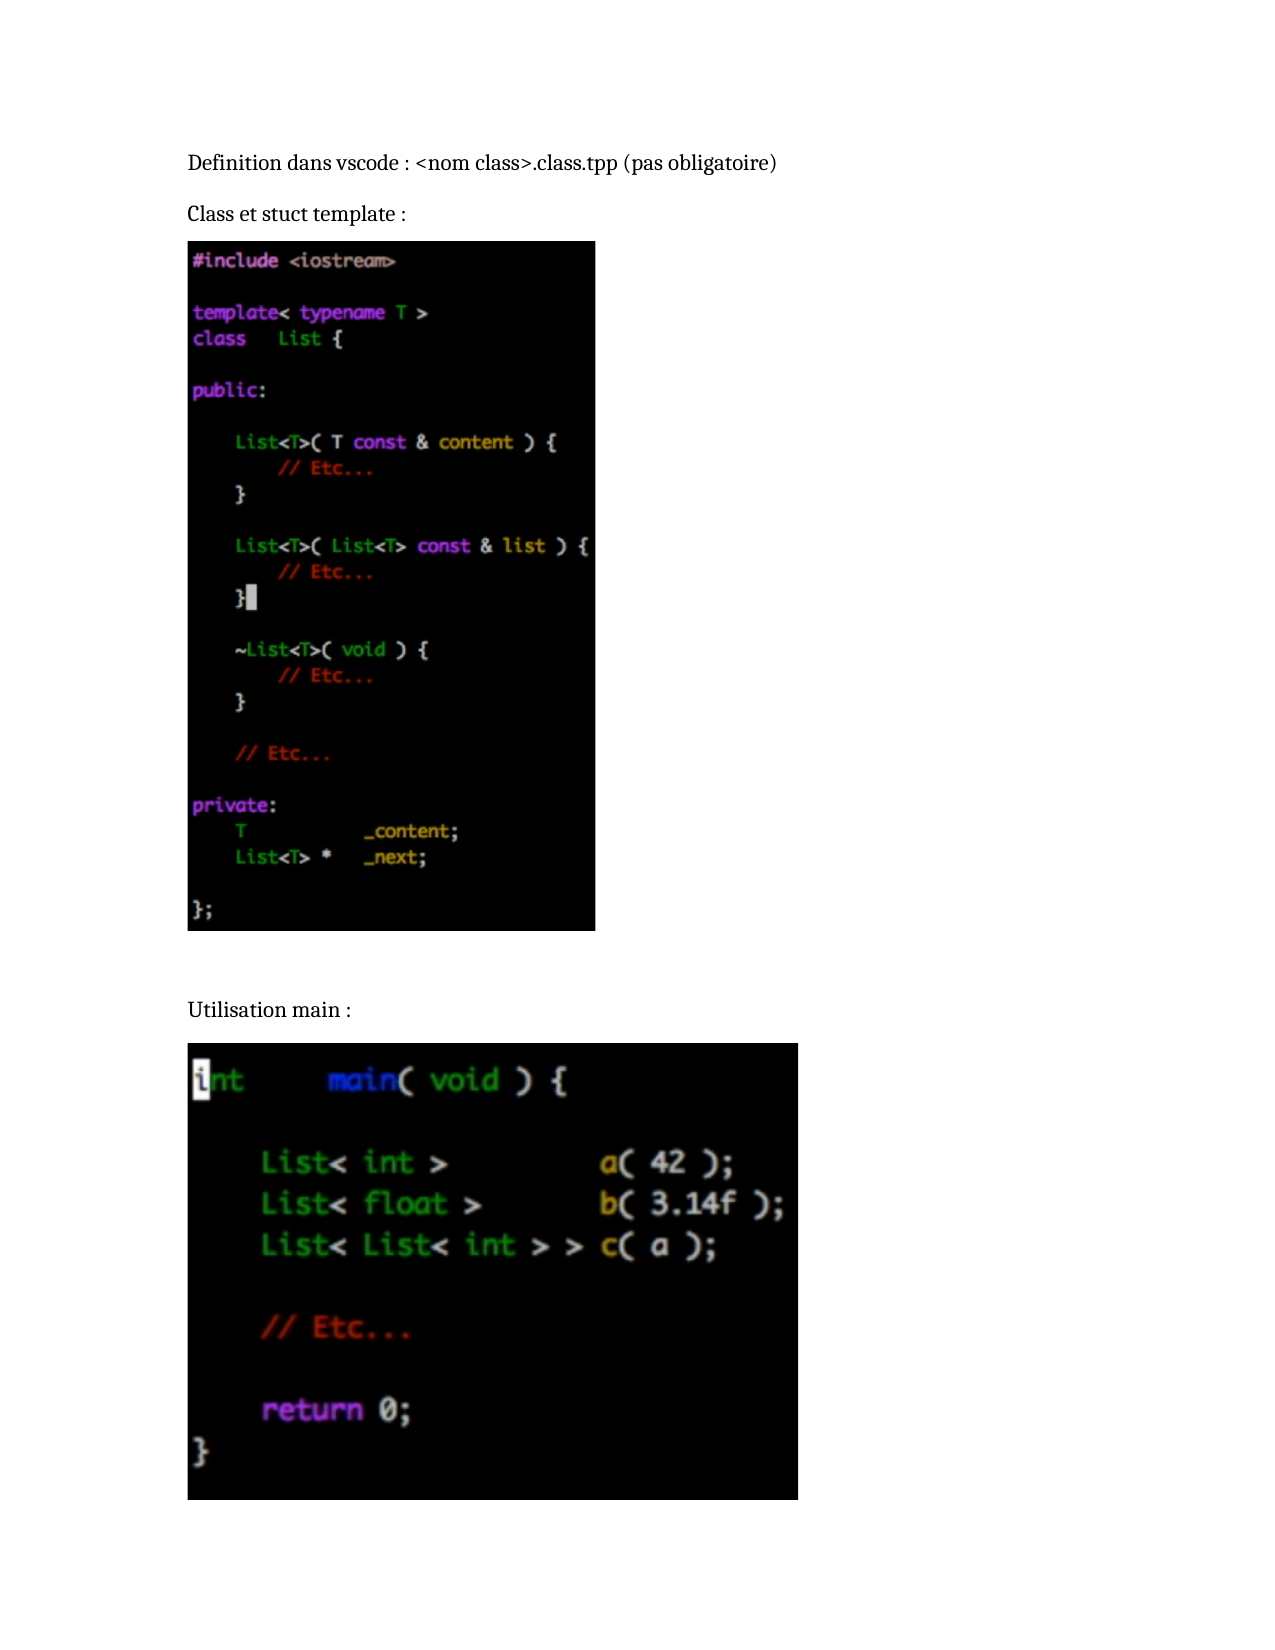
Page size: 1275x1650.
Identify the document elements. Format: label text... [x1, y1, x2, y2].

picture [187, 258, 596, 931]
text Class et stuct template : [187, 201, 1087, 258]
picture [187, 1084, 799, 1500]
text Utilisation main : [187, 997, 1087, 1084]
text Definition dans vscode : <nom class>.class.tpp (pas obligatoire) [187, 150, 1087, 176]
